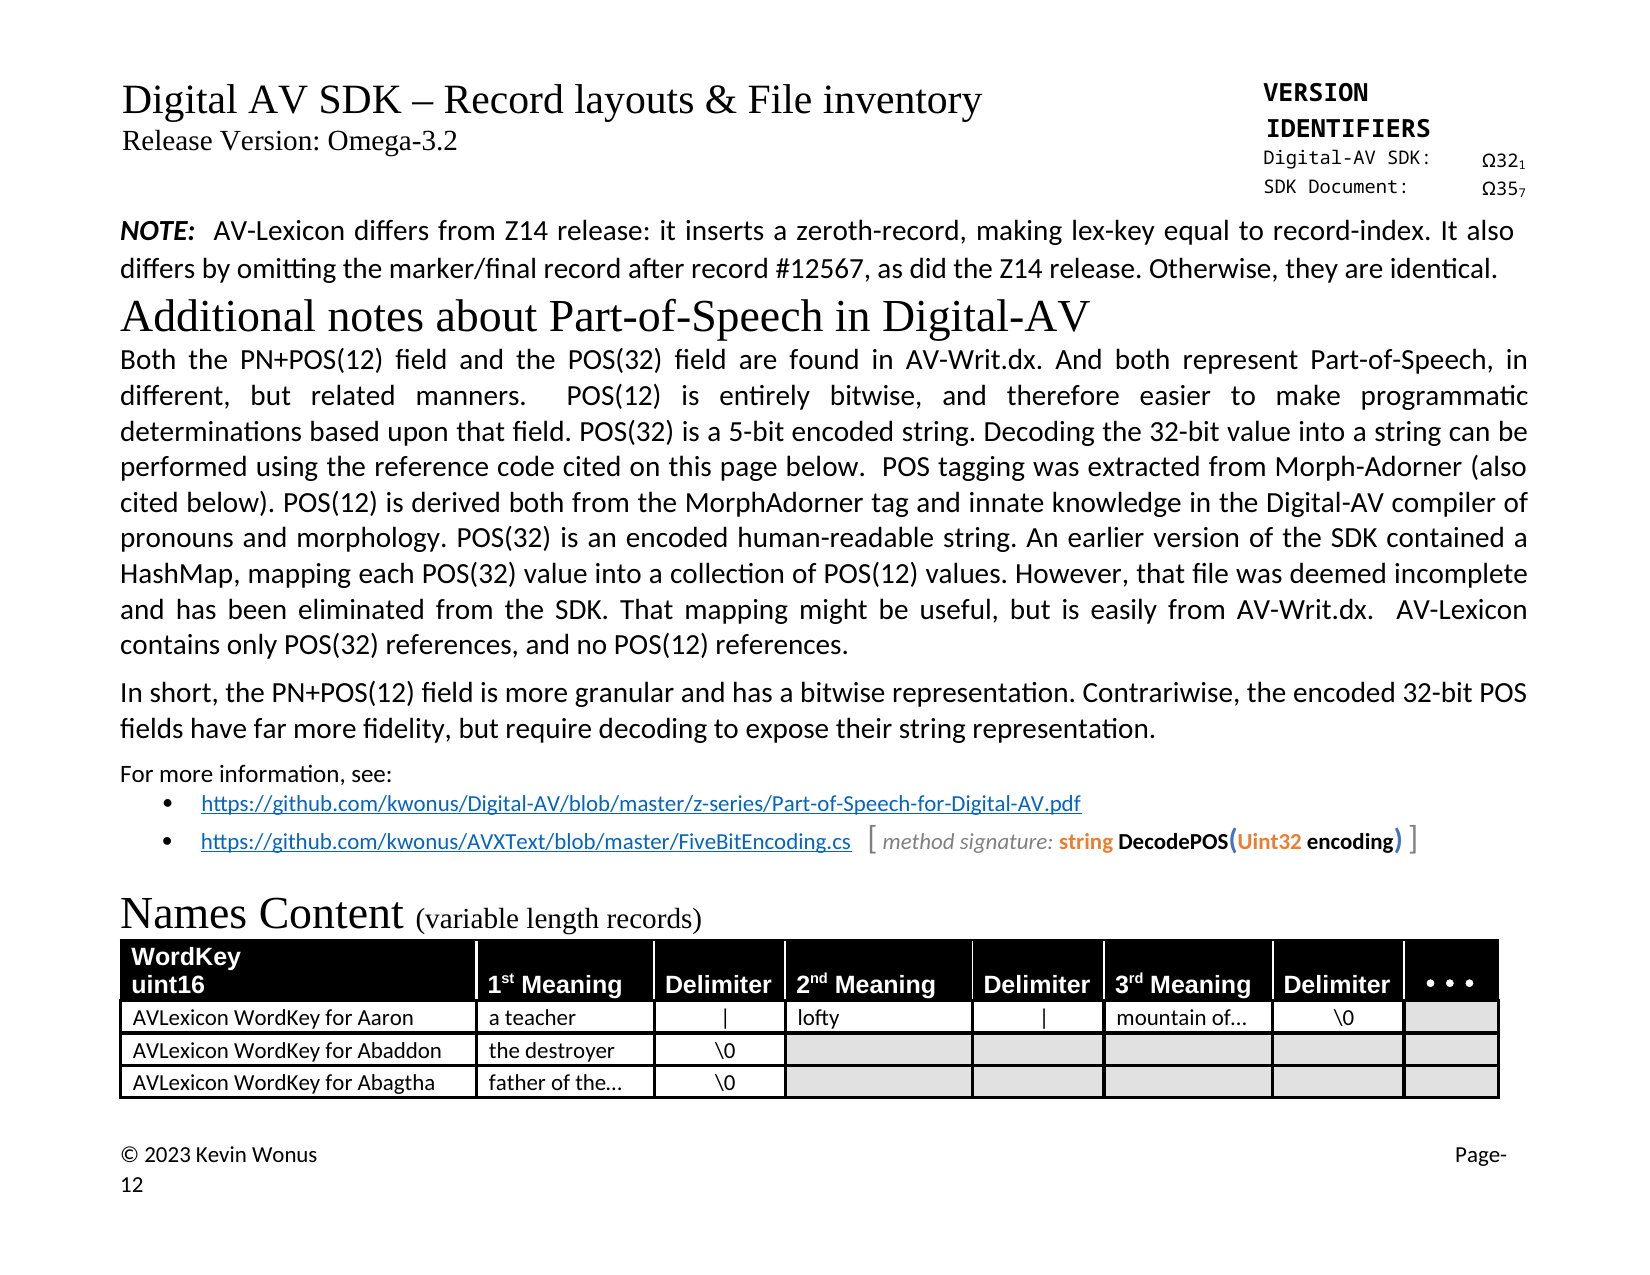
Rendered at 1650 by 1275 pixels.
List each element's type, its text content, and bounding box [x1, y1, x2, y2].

table_header Delimiter [655, 941, 784, 999]
subtitle In short, the PN+POS(12) field is more granular and has a bitwise representation. Contrariwise, the encoded 32-bit POS fields have far more fidelity, but require decoding to expose their string representation. [120, 674, 1530, 746]
subtitle https://github.com/kwonus/Digital-AV/blob/master/z-series/Part-of-Speech-for-Digital-AV.pdf [163, 789, 1530, 817]
table_cell AVLexicon WordKey for Abaddon [122, 1035, 475, 1064]
table_cell AVLexicon WordKey for Abagtha [122, 1067, 475, 1096]
table_cell [974, 1035, 1102, 1064]
table_header 1st Meaning [478, 941, 653, 999]
table_cell [1106, 1035, 1271, 1064]
subtitle Both the PN+POS(12) field and the POS(32) field are found in AV-Writ.dx. And both represent Part-of-Speech, in different, but related manners. POS(12) is entirely bitwise, and therefore easier to make programmatic determinations based upon that field. POS(32) is a 5-bit encoded string. Decoding the 32-bit value into a string can be performed using the reference code cited on this page below. POS tagging was extracted from Morph-Adorner (also cited below). POS(12) is derived both from the MorphAdorner tag and innate knowledge in the Digital-AV compiler of pronouns and morphology. POS(32) is an encoded human-readable string. An earlier version of the SDK contained a HashMap, mapping each POS(32) value into a collection of POS(12) values. However, that file was deemed incomplete and has been eliminated from the SDK. That mapping might be useful, but is easily from AV-Writ.dx. AV-Lexicon contains only POS(32) references, and no POS(12) references. [120, 341, 1530, 662]
table_cell [1406, 1002, 1497, 1031]
table_cell [1274, 1035, 1402, 1064]
table_header WordKey uint16 [122, 941, 475, 999]
table_cell \0 [656, 1035, 784, 1064]
table_cell [787, 1035, 971, 1064]
table_cell [787, 1067, 971, 1096]
table_cell a teacher [478, 1002, 653, 1031]
list https://github.com/kwonus/AVXText/blob/master/FiveBitEncoding.cs [ method signature: string DecodePOS(Uint32 encoding) ] [163, 817, 1530, 857]
subtitle For more information, see: [120, 758, 1530, 789]
table_cell mountain of… [1106, 1002, 1271, 1031]
table_header 2nd Meaning [786, 941, 972, 999]
table_cell [1274, 1067, 1402, 1096]
table_cell \0 [656, 1067, 784, 1096]
table_cell \0 [1274, 1002, 1402, 1031]
table_cell [1106, 1067, 1271, 1096]
subtitle Names Content (variable length records) [120, 886, 1530, 938]
subtitle Additional notes about Part-of-Speech in Digital-AV [120, 289, 1530, 341]
table_cell AVLexicon WordKey for Aaron [122, 1002, 475, 1031]
table_cell | [656, 1002, 784, 1031]
table_header Delimiter [973, 941, 1103, 999]
table_header 3rd Meaning [1105, 941, 1272, 999]
text NOTE: AV-Lexicon differs from Z14 release: it inserts a zeroth-record, making lex-key equal to record-index. It also differs by omitting the marker/final record after record #12567, as did the Z14 release. Otherwise, they are identical. [120, 212, 1517, 286]
table_cell lofty [787, 1002, 971, 1031]
table_cell [974, 1067, 1102, 1096]
table_header Delimiter [1274, 941, 1403, 999]
table_cell the destroyer [478, 1035, 653, 1064]
table_cell [1406, 1067, 1497, 1096]
table_cell father of the… [478, 1067, 653, 1096]
table_header [1405, 941, 1497, 999]
table_cell | [974, 1002, 1102, 1031]
table_cell [1406, 1035, 1497, 1064]
